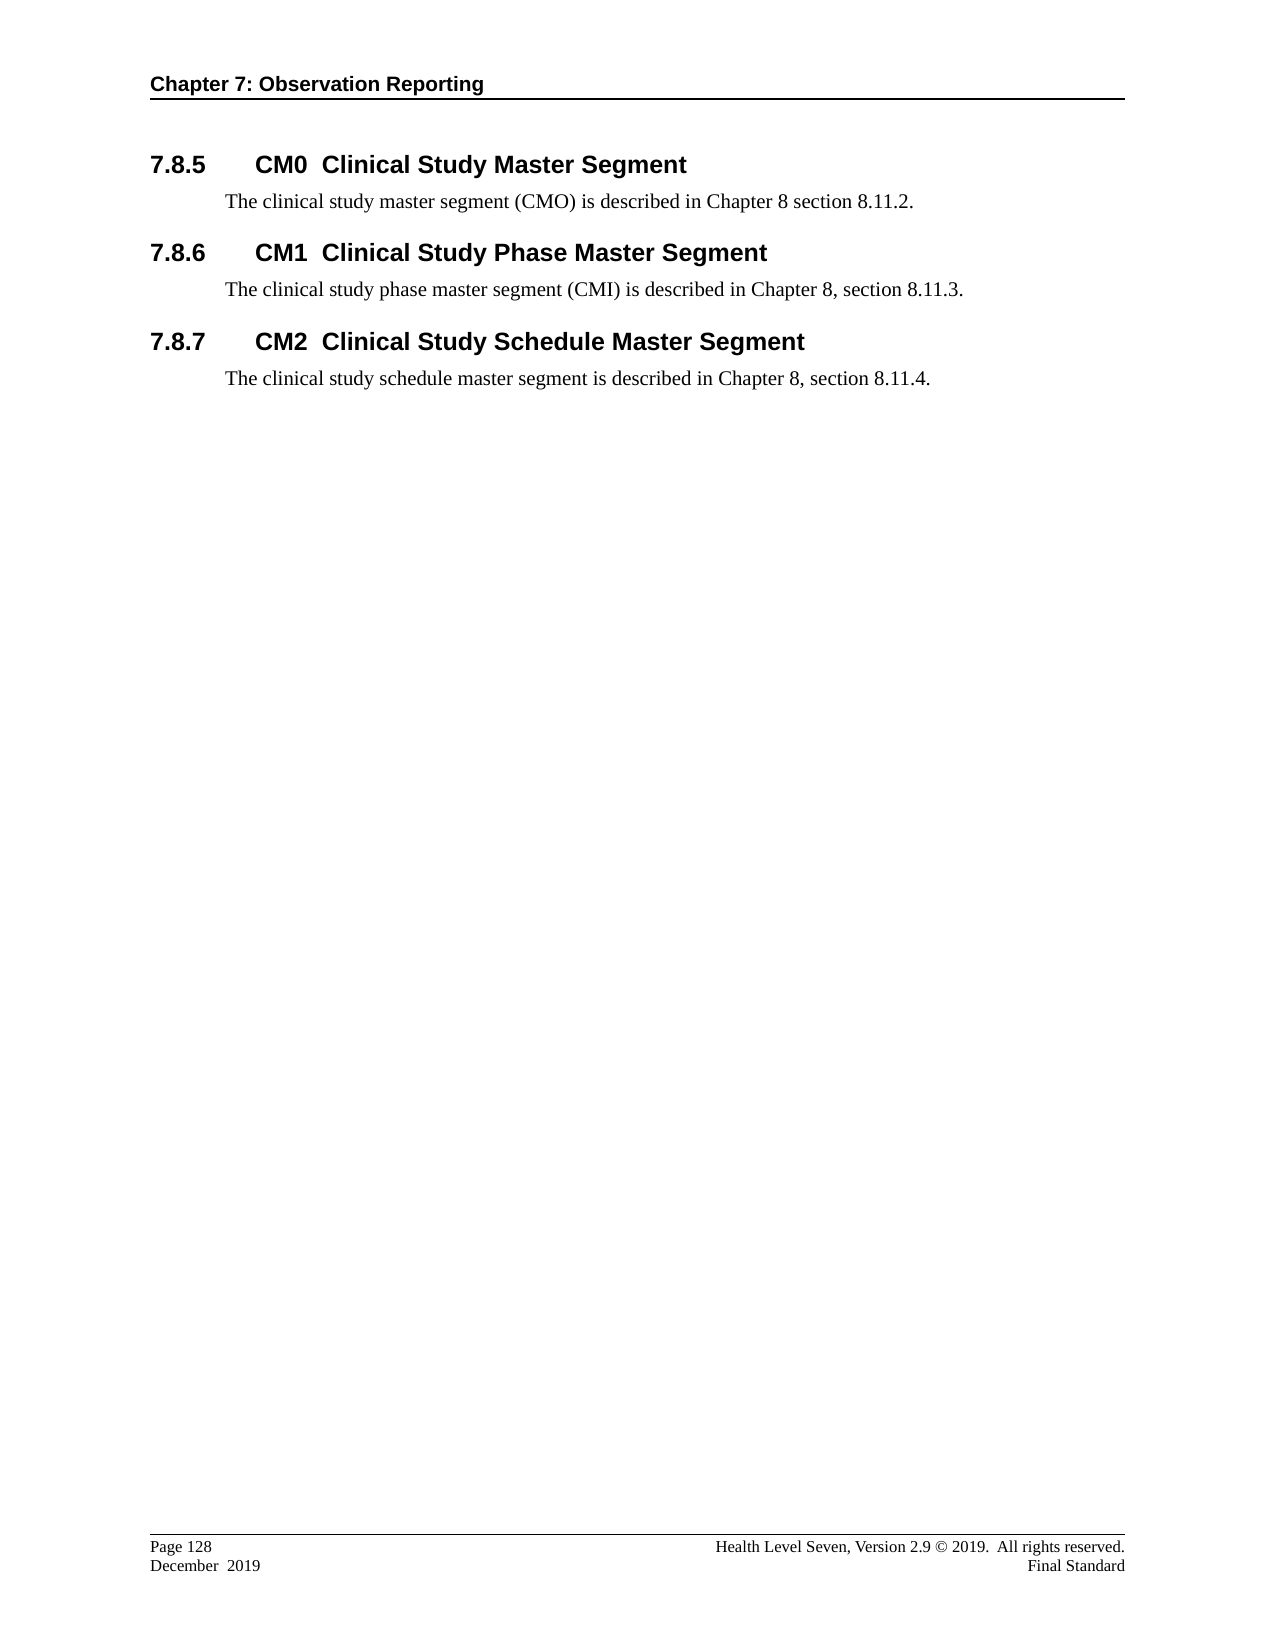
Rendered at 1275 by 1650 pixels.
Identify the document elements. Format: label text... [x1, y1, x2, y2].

text The clinical study schedule master segment is described in Chapter 8, section 8.11.4. [225, 366, 1125, 390]
text The clinical study phase master segment (CMI) is described in Chapter 8, section 8.11.3. [225, 277, 1125, 301]
text The clinical study master segment (CMO) is described in Chapter 8 section 8.11.2. [225, 189, 1125, 213]
subtitle CM0 Clinical Study Master Segment [150, 150, 1125, 179]
subtitle CM2 Clinical Study Schedule Master Segment [150, 326, 1125, 355]
subtitle CM1 Clinical Study Phase Master Segment [150, 238, 1125, 267]
